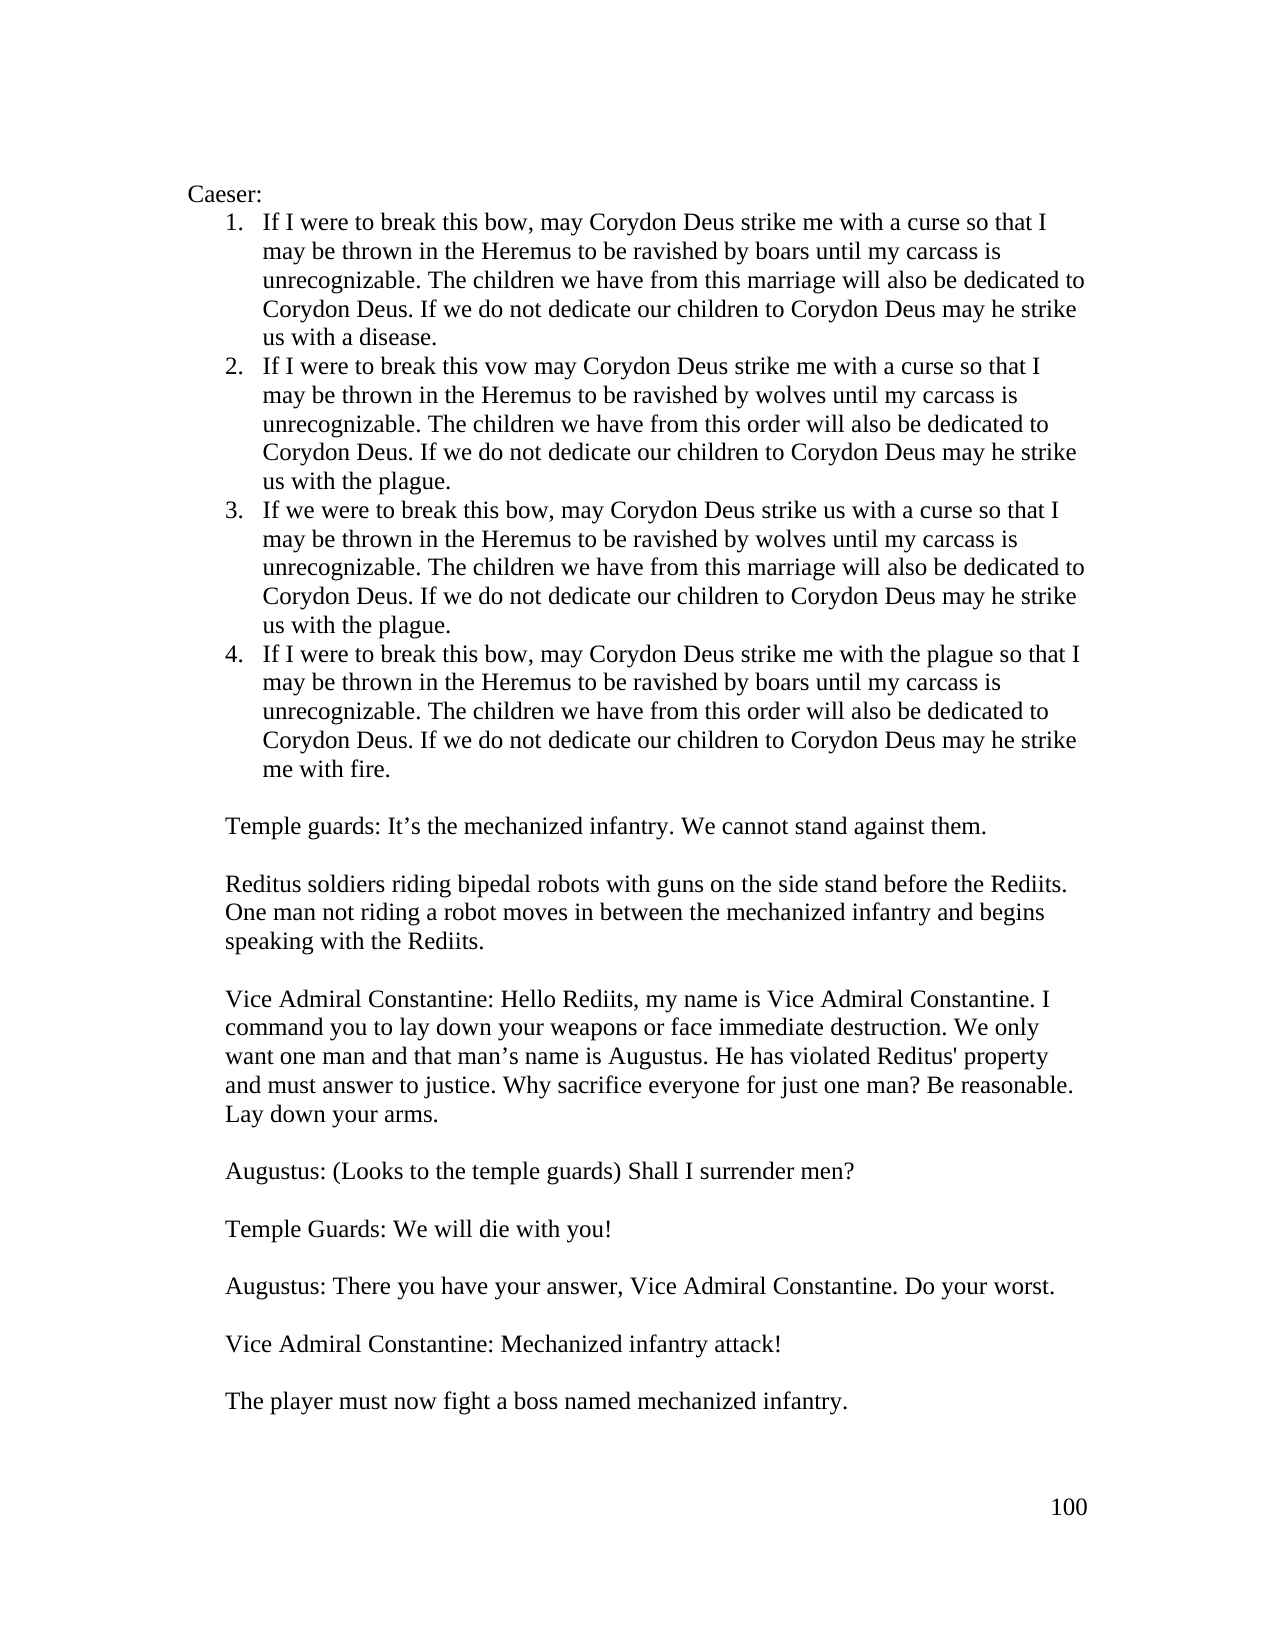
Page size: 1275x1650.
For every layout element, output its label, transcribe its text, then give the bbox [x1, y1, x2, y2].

list If I were to break this bow, may Corydon Deus strike me with the plague so that I may be thrown in the Heremus to be ravished by boars until my carcass is unrecognizable. The children we have from this order will also be dedicated to Corydon Deus. If we do not dedicate our children to Corydon Deus may he strike me with fire. [225, 639, 1087, 782]
list If I were to break this vow may Corydon Deus strike me with a curse so that I may be thrown in the Heremus to be ravished by wolves until my carcass is unrecognizable. The children we have from this order will also be dedicated to Corydon Deus. If we do not dedicate our children to Corydon Deus may he strike us with the plague. [225, 351, 1087, 495]
text Vice Admiral Constantine: Hello Rediits, my name is Vice Admiral Constantine. I command you to lay down your weapons or face immediate destruction. We only want one man and that man’s name is Augustus. He has violated Reditus' property and must answer to justice. Why sacrifice everyone for just one man? Be reasonable. Lay down your arms. [225, 984, 1087, 1127]
text Reditus soldiers riding bipedal robots with guns on the side stand before the Rediits. One man not riding a robot moves in between the mechanized infantry and begins speaking with the Rediits. [225, 869, 1087, 955]
text The player must now fight a boss named mechanized infantry. [225, 1386, 1087, 1415]
list If I were to break this bow, may Corydon Deus strike me with a curse so that I may be thrown in the Heremus to be ravished by boars until my carcass is unrecognizable. The children we have from this marriage will also be dedicated to Corydon Deus. If we do not dedicate our children to Corydon Deus may he strike us with a disease. [225, 207, 1087, 351]
text Temple guards: It’s the mechanized infantry. We cannot stand against them. [225, 811, 1087, 840]
text Augustus: There you have your answer, Vice Admiral Constantine. Do your worst. [225, 1271, 1087, 1300]
text Vice Admiral Constantine: Mechanized infantry attack! [225, 1329, 1087, 1357]
text Temple Guards: We will die with you! [225, 1214, 1087, 1242]
text Caeser: [187, 179, 1087, 207]
text Augustus: (Looks to the temple guards) Shall I surrender men? [225, 1156, 1087, 1185]
